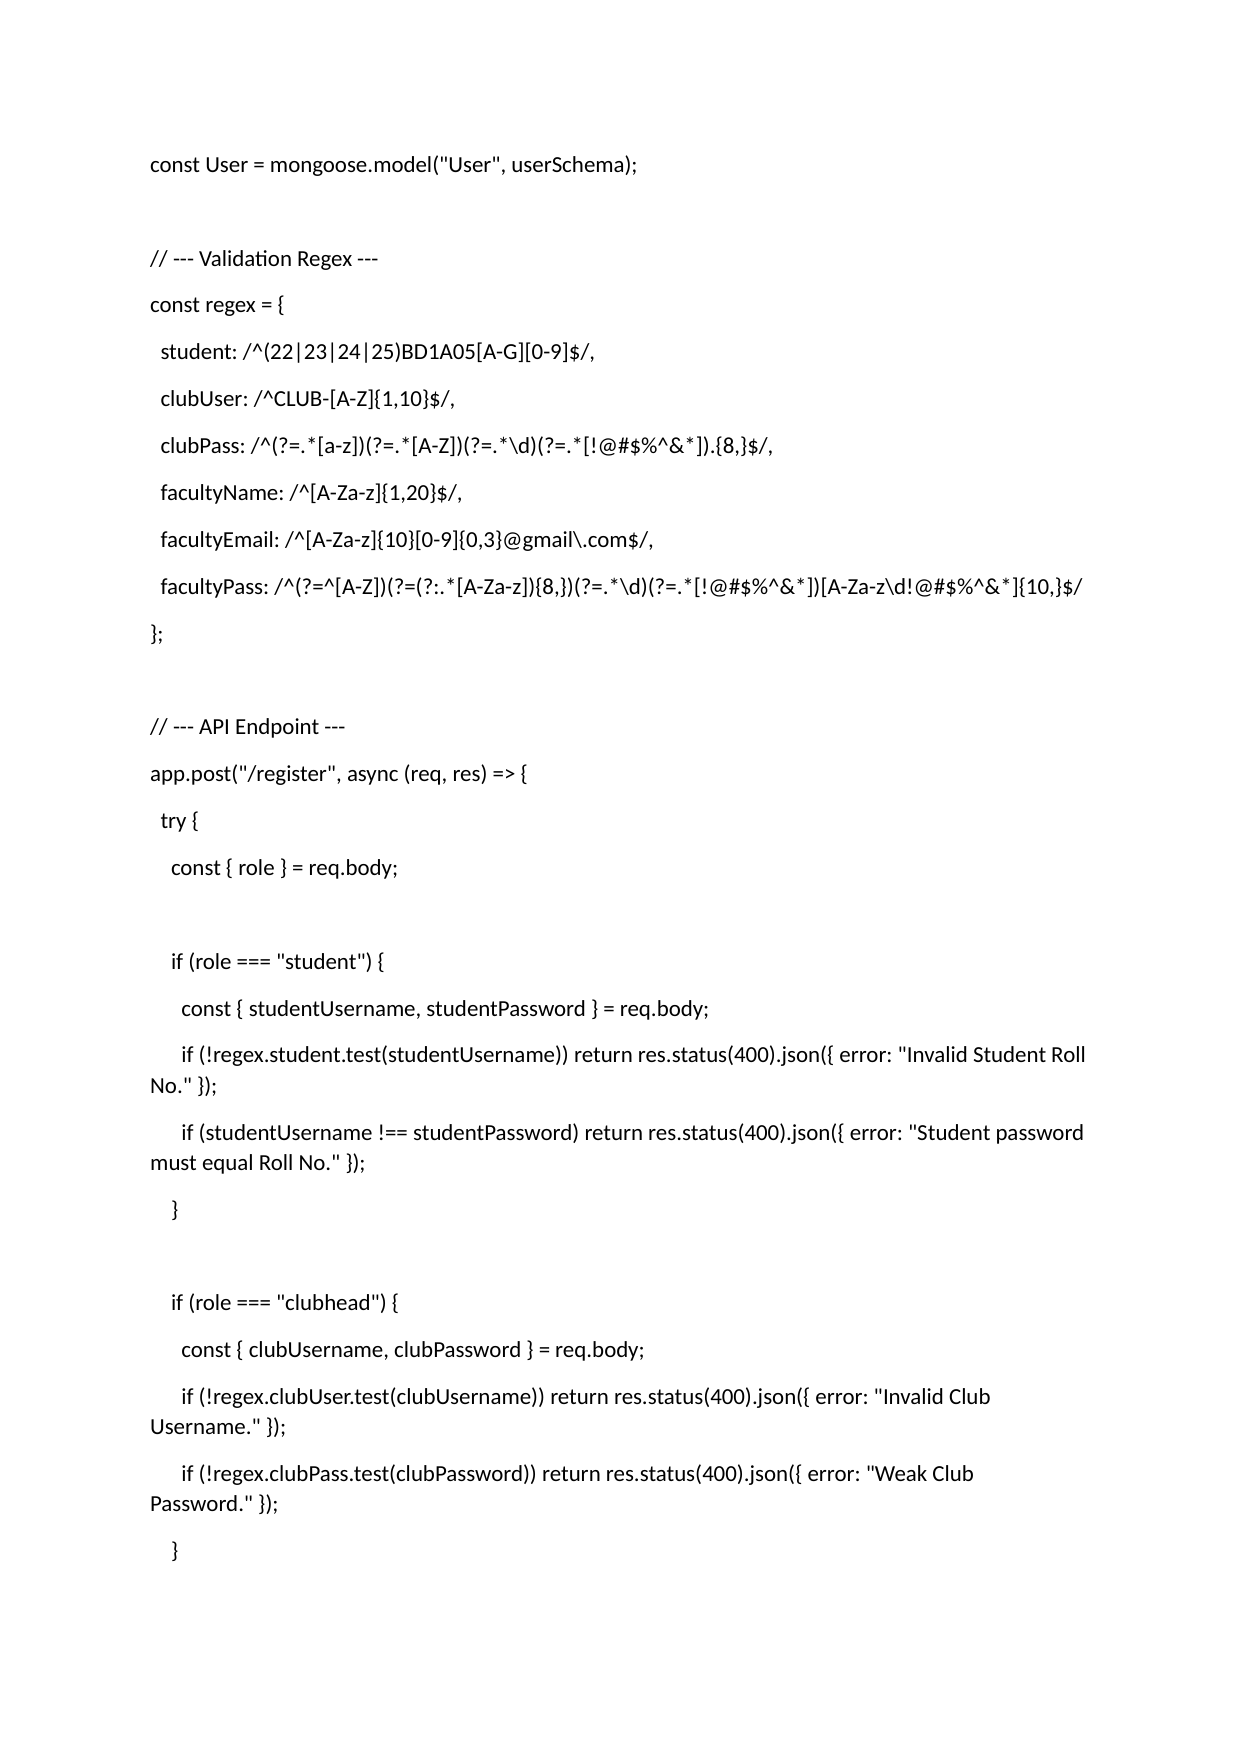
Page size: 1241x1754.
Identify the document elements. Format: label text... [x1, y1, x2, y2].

text const { clubUsername, clubPassword } = req.body; [150, 1335, 1090, 1363]
text } [150, 1536, 1090, 1564]
text const { role } = req.body; [150, 853, 1090, 881]
text const regex = { [150, 291, 1090, 319]
text try { [150, 806, 1090, 834]
text }; [150, 619, 1090, 647]
text if (!regex.clubUser.test(clubUsername)) return res.status(400).json({ error: "Invalid Club Username." }); [150, 1382, 1090, 1441]
text facultyEmail: /^[A-Za-z]{10}[0-9]{0,3}@gmail\.com$/, [150, 525, 1090, 553]
text if (role === "student") { [150, 947, 1090, 975]
text facultyPass: /^(?=^[A-Z])(?=(?:.*[A-Za-z]){8,})(?=.*\d)(?=.*[!@#$%^&*])[A-Za-z\d!@#$%^&*]{10,}$/ [150, 572, 1090, 600]
text clubPass: /^(?=.*[a-z])(?=.*[A-Z])(?=.*\d)(?=.*[!@#$%^&*]).{8,}$/, [150, 431, 1090, 459]
text app.post("/register", async (req, res) => { [150, 759, 1090, 787]
text const User = mongoose.model("User", userSchema); [150, 150, 1090, 178]
text if (!regex.student.test(studentUsername)) return res.status(400).json({ error: "Invalid Student Roll No." }); [150, 1041, 1090, 1099]
text // --- Validation Regex --- [150, 244, 1090, 272]
text if (studentUsername !== studentPassword) return res.status(400).json({ error: "Student password must equal Roll No." }); [150, 1118, 1090, 1176]
text } [150, 1195, 1090, 1223]
text const { studentUsername, studentPassword } = req.body; [150, 994, 1090, 1022]
text if (role === "clubhead") { [150, 1288, 1090, 1317]
text // --- API Endpoint --- [150, 712, 1090, 741]
text facultyName: /^[A-Za-z]{1,20}$/, [150, 478, 1090, 506]
text student: /^(22|23|24|25)BD1A05[A-G][0-9]$/, [150, 337, 1090, 366]
text if (!regex.clubPass.test(clubPassword)) return res.status(400).json({ error: "Weak Club Password." }); [150, 1459, 1090, 1518]
text clubUser: /^CLUB-[A-Z]{1,10}$/, [150, 384, 1090, 412]
